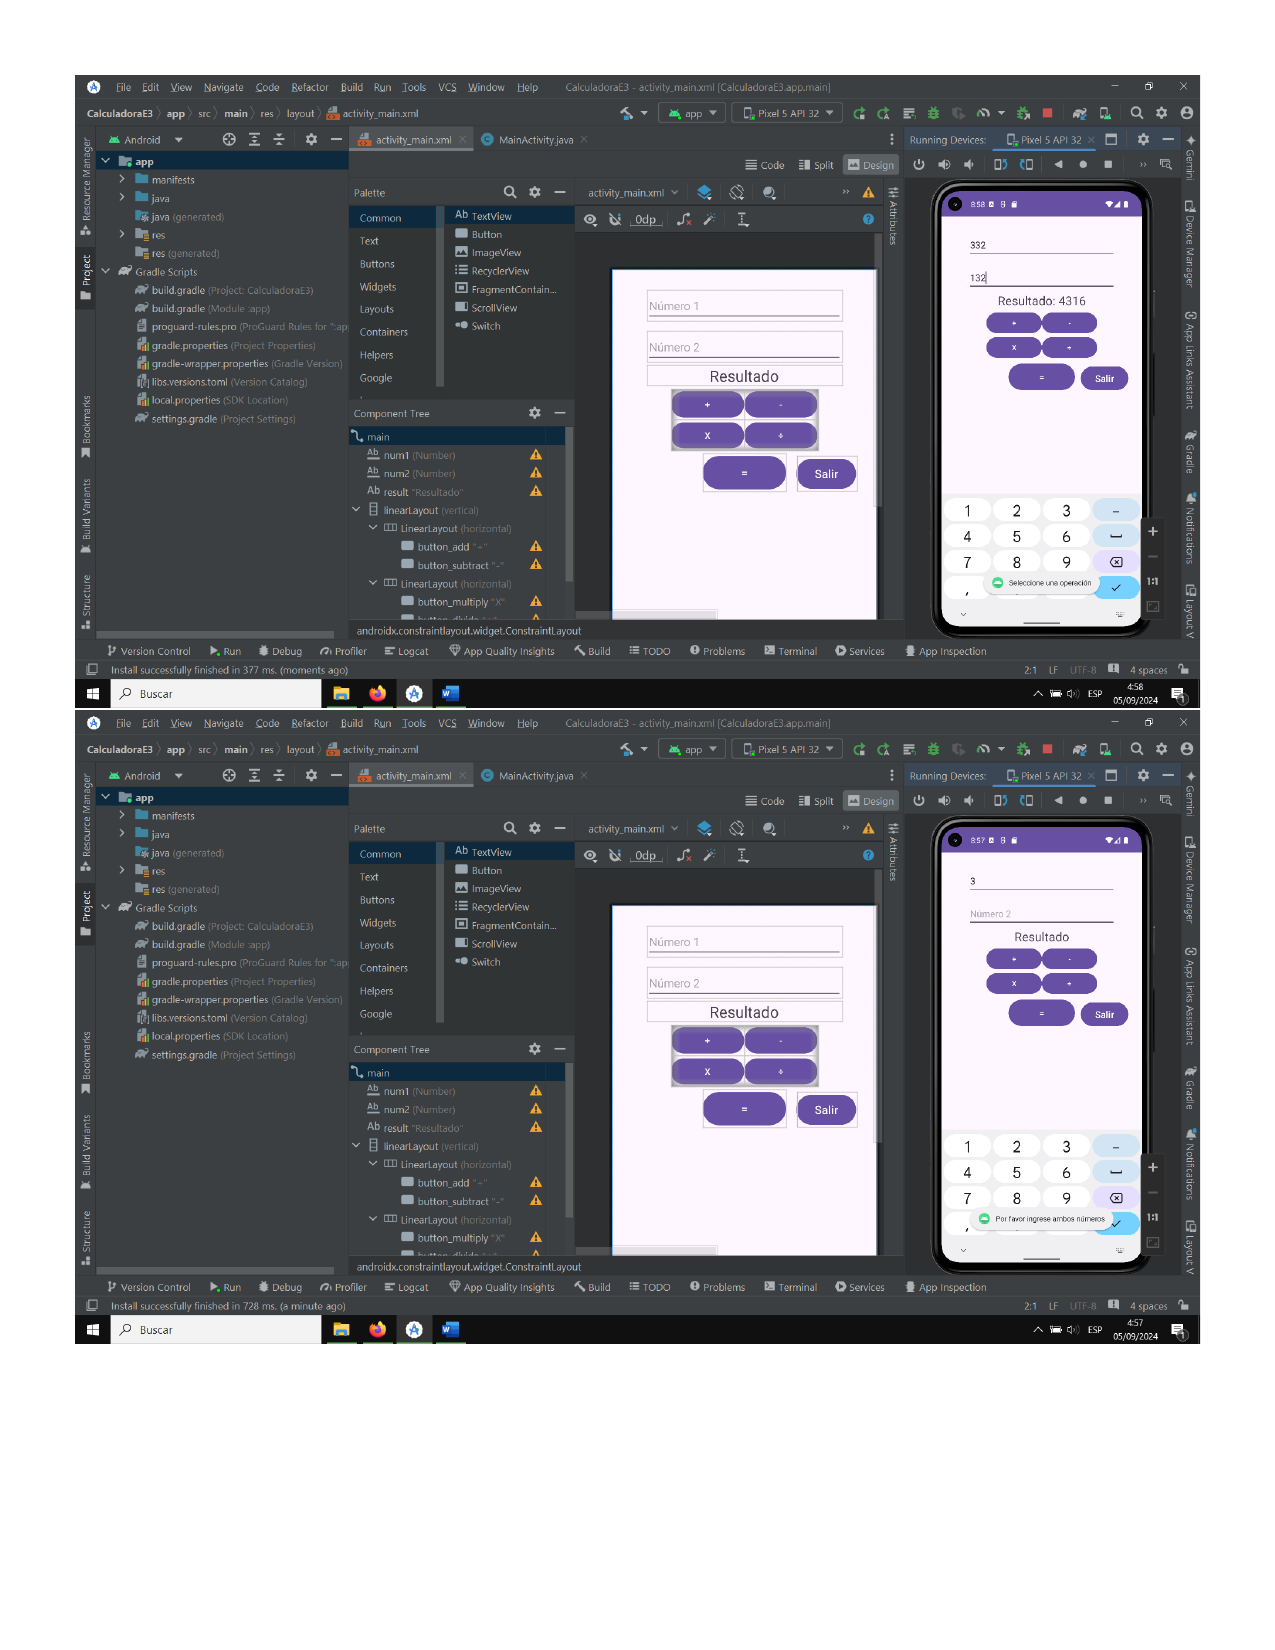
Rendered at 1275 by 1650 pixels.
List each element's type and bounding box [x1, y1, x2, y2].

picture [75, 710, 1200, 1344]
picture [75, 75, 1200, 708]
